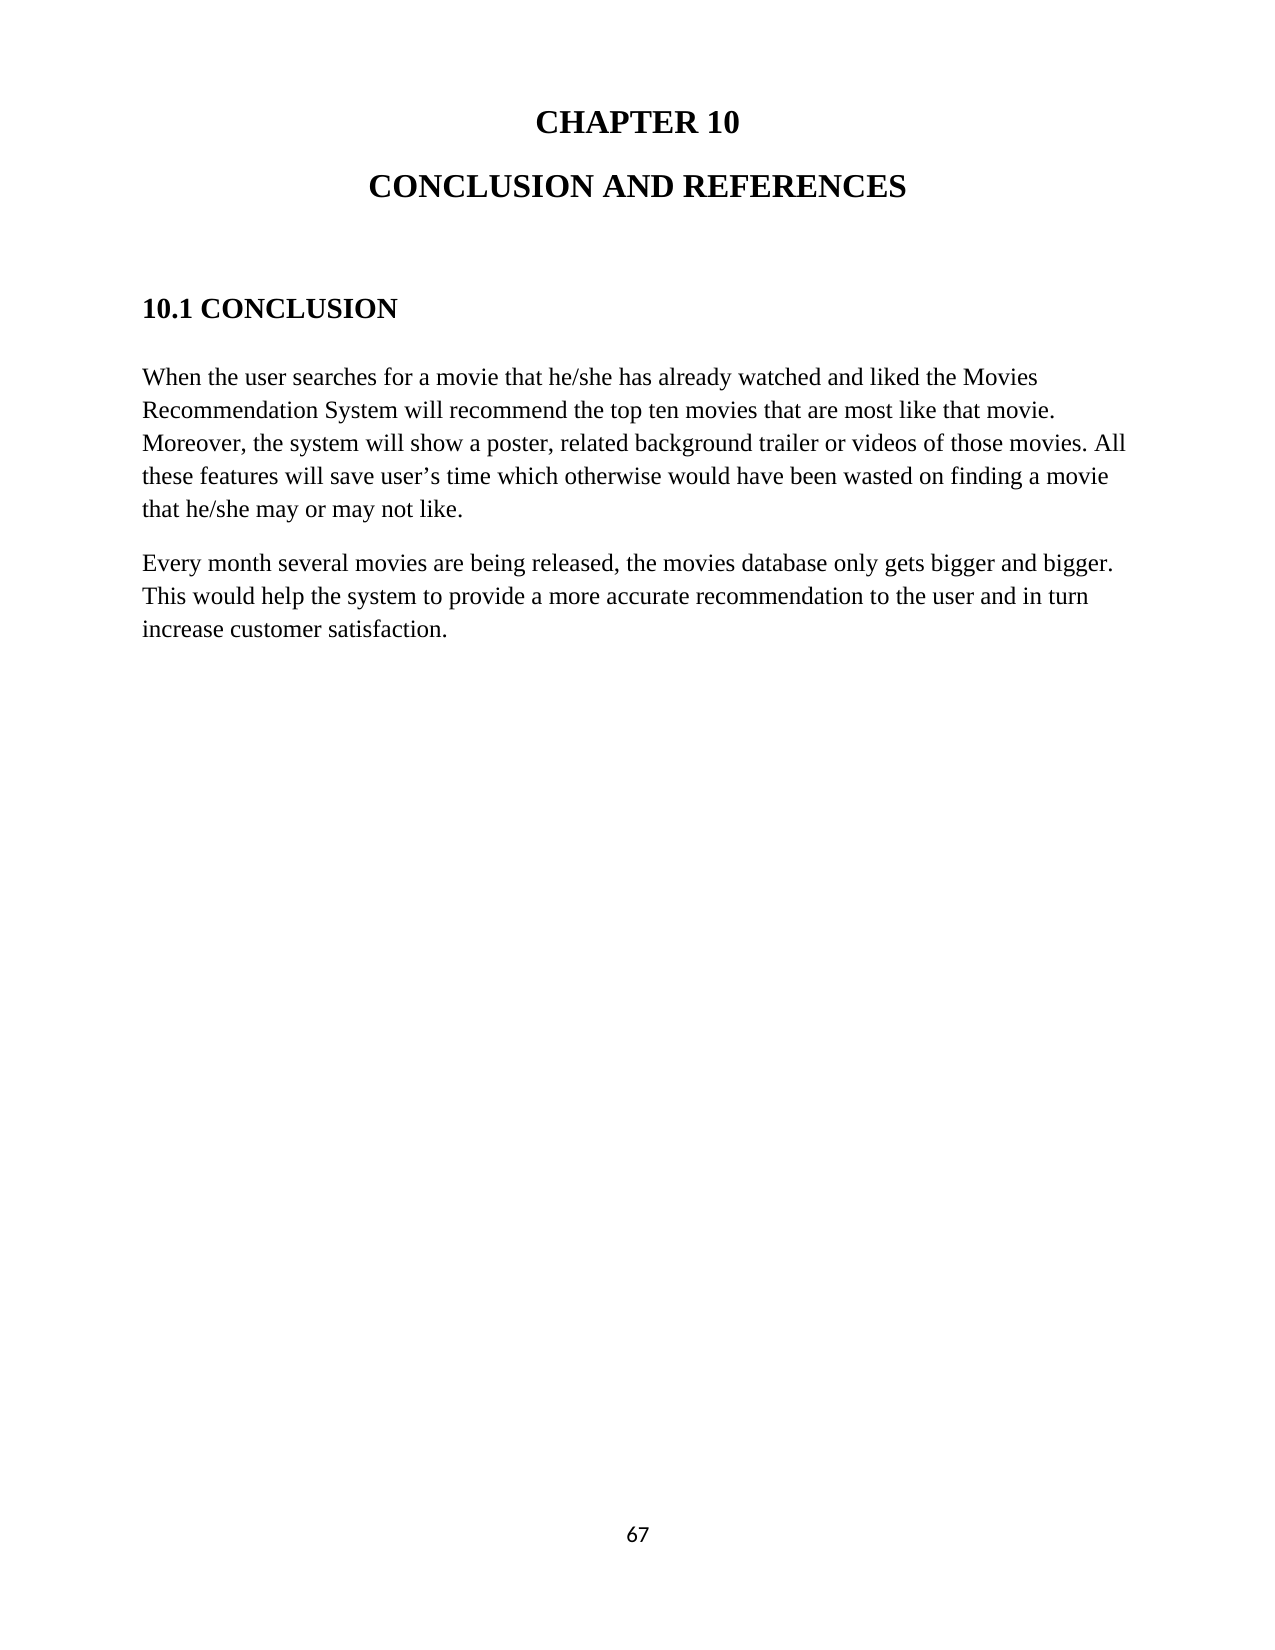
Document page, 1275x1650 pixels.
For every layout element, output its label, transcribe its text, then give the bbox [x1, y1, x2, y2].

text Every month several movies are being released, the movies database only gets bigger and bigger. This would help the system to provide a more accurate recommendation to the user and in turn increase customer satisfaction. [142, 548, 1133, 643]
text CHAPTER 10 [142, 102, 1133, 140]
text 10.1 CONCLUSION [142, 291, 1133, 324]
text When the user searches for a movie that he/she has already watched and liked the Movies Recommendation System will recommend the top ten movies that are most like that movie. Moreover, the system will show a poster, related background trailer or videos of those movies. All these features will save user’s time which otherwise would have been wasted on finding a movie that he/she may or may not like. [142, 362, 1133, 523]
text CONCLUSION AND REFERENCES [142, 167, 1133, 205]
